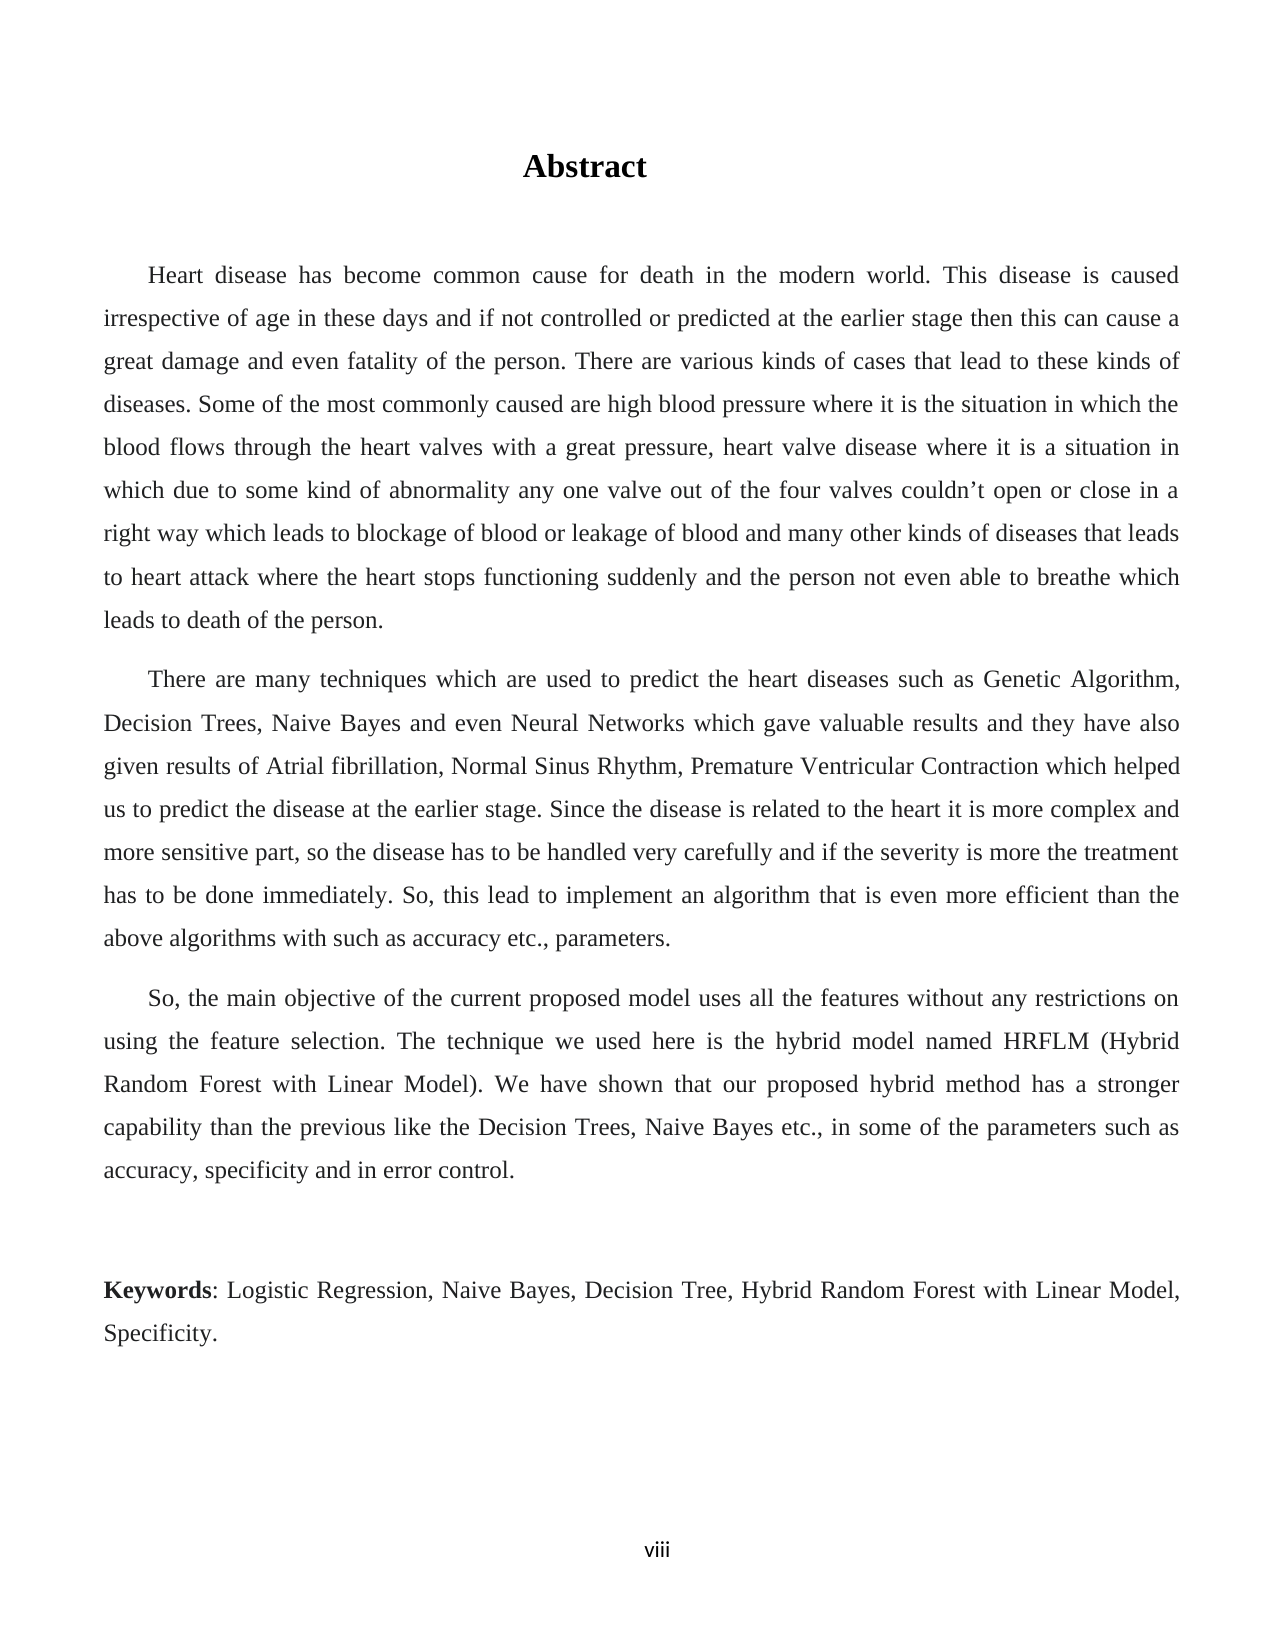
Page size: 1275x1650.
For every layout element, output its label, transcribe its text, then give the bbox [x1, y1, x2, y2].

text There are many techniques which are used to predict the heart diseases such as Genetic Algorithm, Decision Trees, Naive Bayes and even Neural Networks which gave valuable results and they have also given results of Atrial fibrillation, Normal Sinus Rhythm, Premature Ventricular Contraction which helped us to predict the disease at the earlier stage. Since the disease is related to the heart it is more complex and more sensitive part, so the disease has to be handled very carefully and if the severity is more the treatment has to be done immediately. So, this lead to implement an algorithm that is even more efficient than the above algorithms with such as accuracy etc., parameters. [103, 664, 1181, 952]
text Abstract [523, 147, 1167, 185]
text Heart disease has become common cause for death in the modern world. This disease is caused irrespective of age in these days and if not controlled or predicted at the earlier stage then this can cause a great damage and even fatality of the person. There are various kinds of cases that lead to these kinds of diseases. Some of the most commonly caused are high blood pressure where it is the situation in which the blood flows through the heart valves with a great pressure, heart valve disease where it is a situation in which due to some kind of abnormality any one valve out of the four valves couldn’t open or close in a right way which leads to blockage of blood or leakage of blood and many other kinds of diseases that leads to heart attack where the heart stops functioning suddenly and the person not even able to breathe which leads to death of the person. [103, 260, 1181, 633]
text Keywords: Logistic Regression, Naive Bayes, Decision Tree, Hybrid Random Forest with Linear Model, Specificity. [103, 1275, 1181, 1347]
text So, the main objective of the current proposed model uses all the features without any restrictions on using the feature selection. The technique we used here is the hybrid model named HRFLM (Hybrid Random Forest with Linear Model). We have shown that our proposed hybrid method has a stronger capability than the previous like the Decision Trees, Naive Bayes etc., in some of the parameters such as accuracy, specificity and in error control. [103, 983, 1181, 1184]
